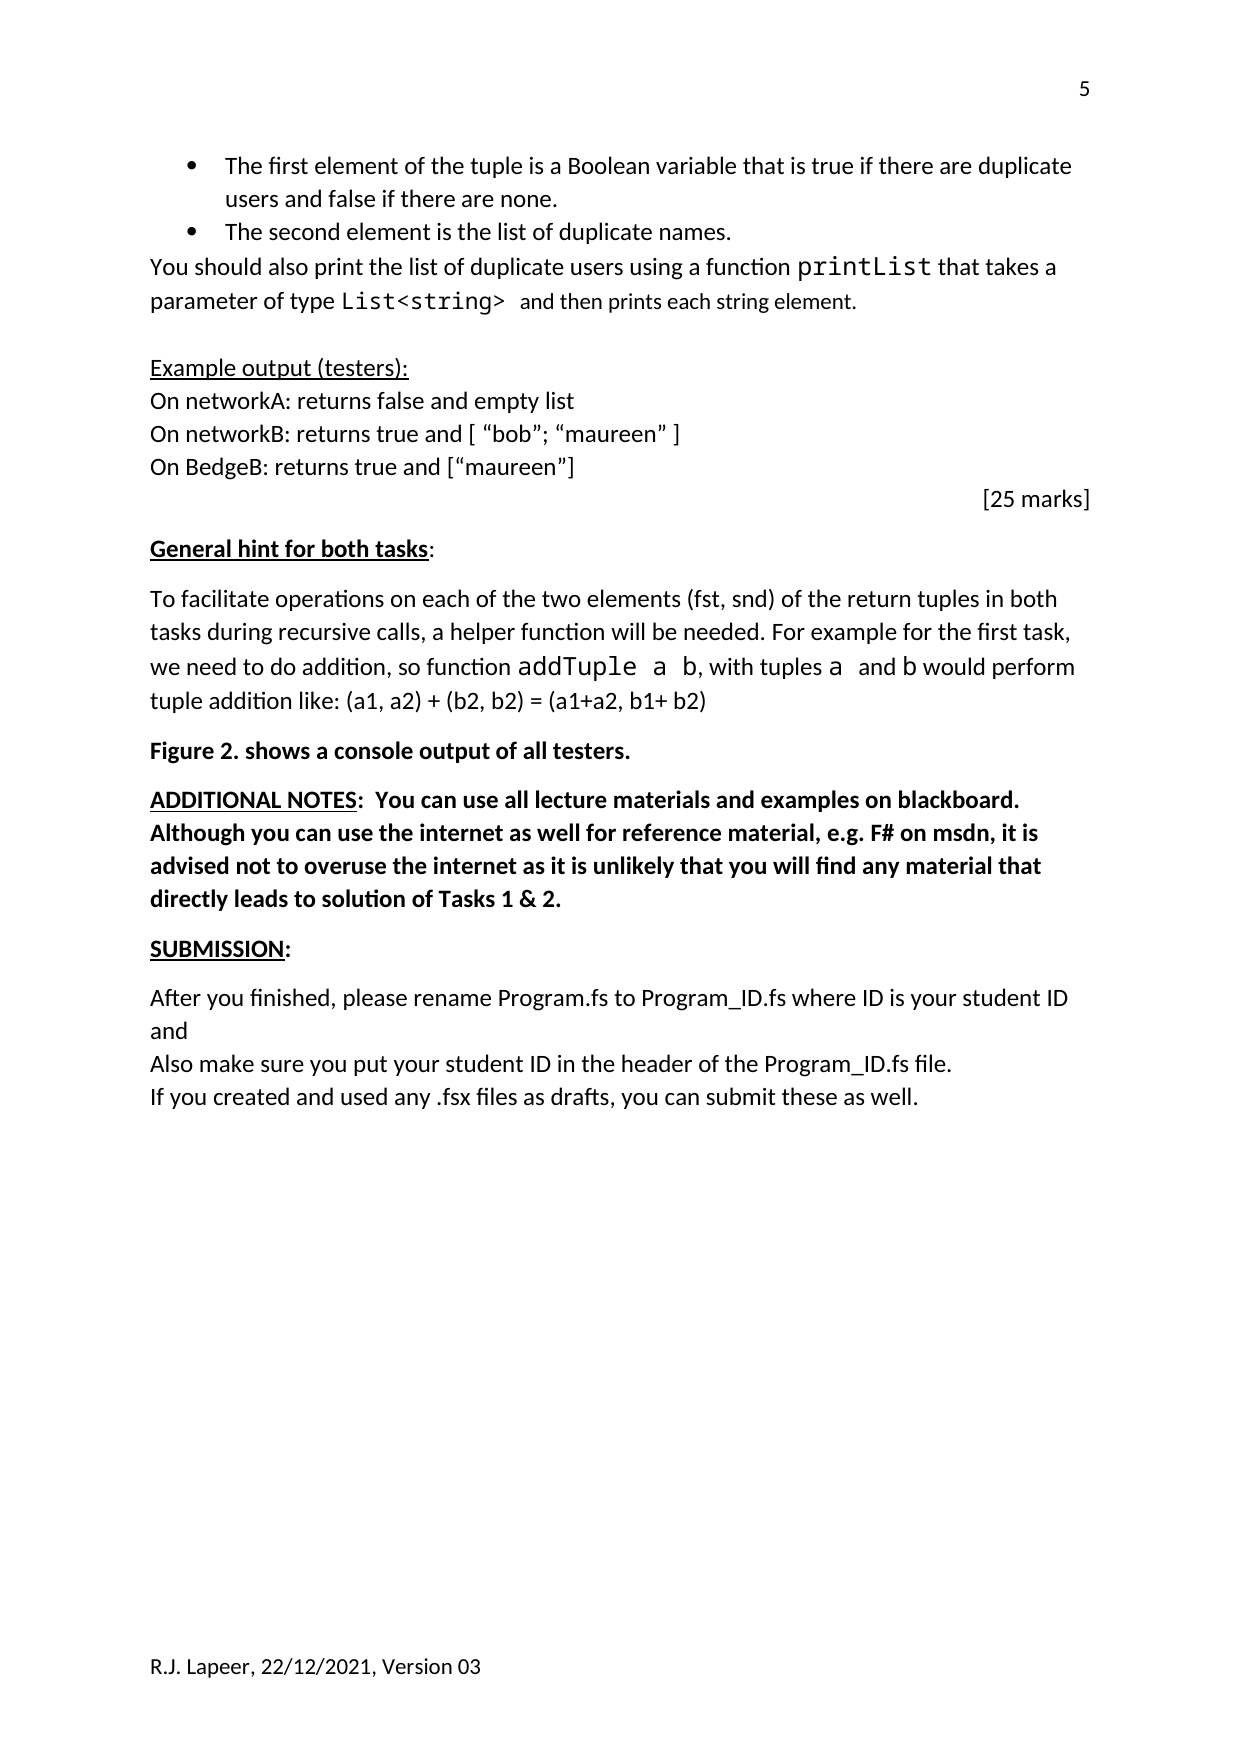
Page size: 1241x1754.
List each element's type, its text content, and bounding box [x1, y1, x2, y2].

text If you created and used any .fsx files as drafts, you can submit these as well. [150, 1081, 1090, 1112]
text On networkB: returns true and [ “bob”; “maureen” ] [150, 418, 1090, 448]
text Example output (testers): [150, 352, 1090, 382]
text On BedgeB: returns true and [“maureen”] [150, 451, 1090, 481]
text You should also print the list of duplicate users using a function printList that takes a parameter of type List<string> and then prints each string element. [150, 249, 1090, 317]
text Also make sure you put your student ID in the header of the Program_ID.fs file. [150, 1048, 1090, 1079]
text [25 marks] [150, 484, 1090, 514]
text To facilitate operations on each of the two elements (fst, snd) of the return tuples in both tasks during recursive calls, a helper function will be needed. For example for the first task, we need to do addition, so function addTuple a b, with tuples a and b would perform tuple addition like: (a1, a2) + (b2, b2) = (a1+a2, b1+ b2) [150, 583, 1090, 716]
text SUBMISSION: [150, 933, 1090, 963]
text On networkA: returns false and empty list [150, 385, 1090, 415]
list The first element of the tuple is a Boolean variable that is true if there are duplicate users and false if there are none. [187, 150, 1090, 213]
list The second element is the list of duplicate names. [187, 216, 1090, 246]
text Figure 2. shows a console output of all testers. [150, 735, 1090, 766]
text General hint for both tasks: [150, 533, 1090, 564]
text After you finished, please rename Program.fs to Program_ID.fs where ID is your student ID and [150, 982, 1090, 1046]
text ADDITIONAL NOTES: You can use all lecture materials and examples on blackboard. Although you can use the internet as well for reference material, e.g. F# on msdn, it is advised not to overuse the internet as it is unlikely that you will find any material that directly leads to solution of Tasks 1 & 2. [150, 784, 1090, 914]
